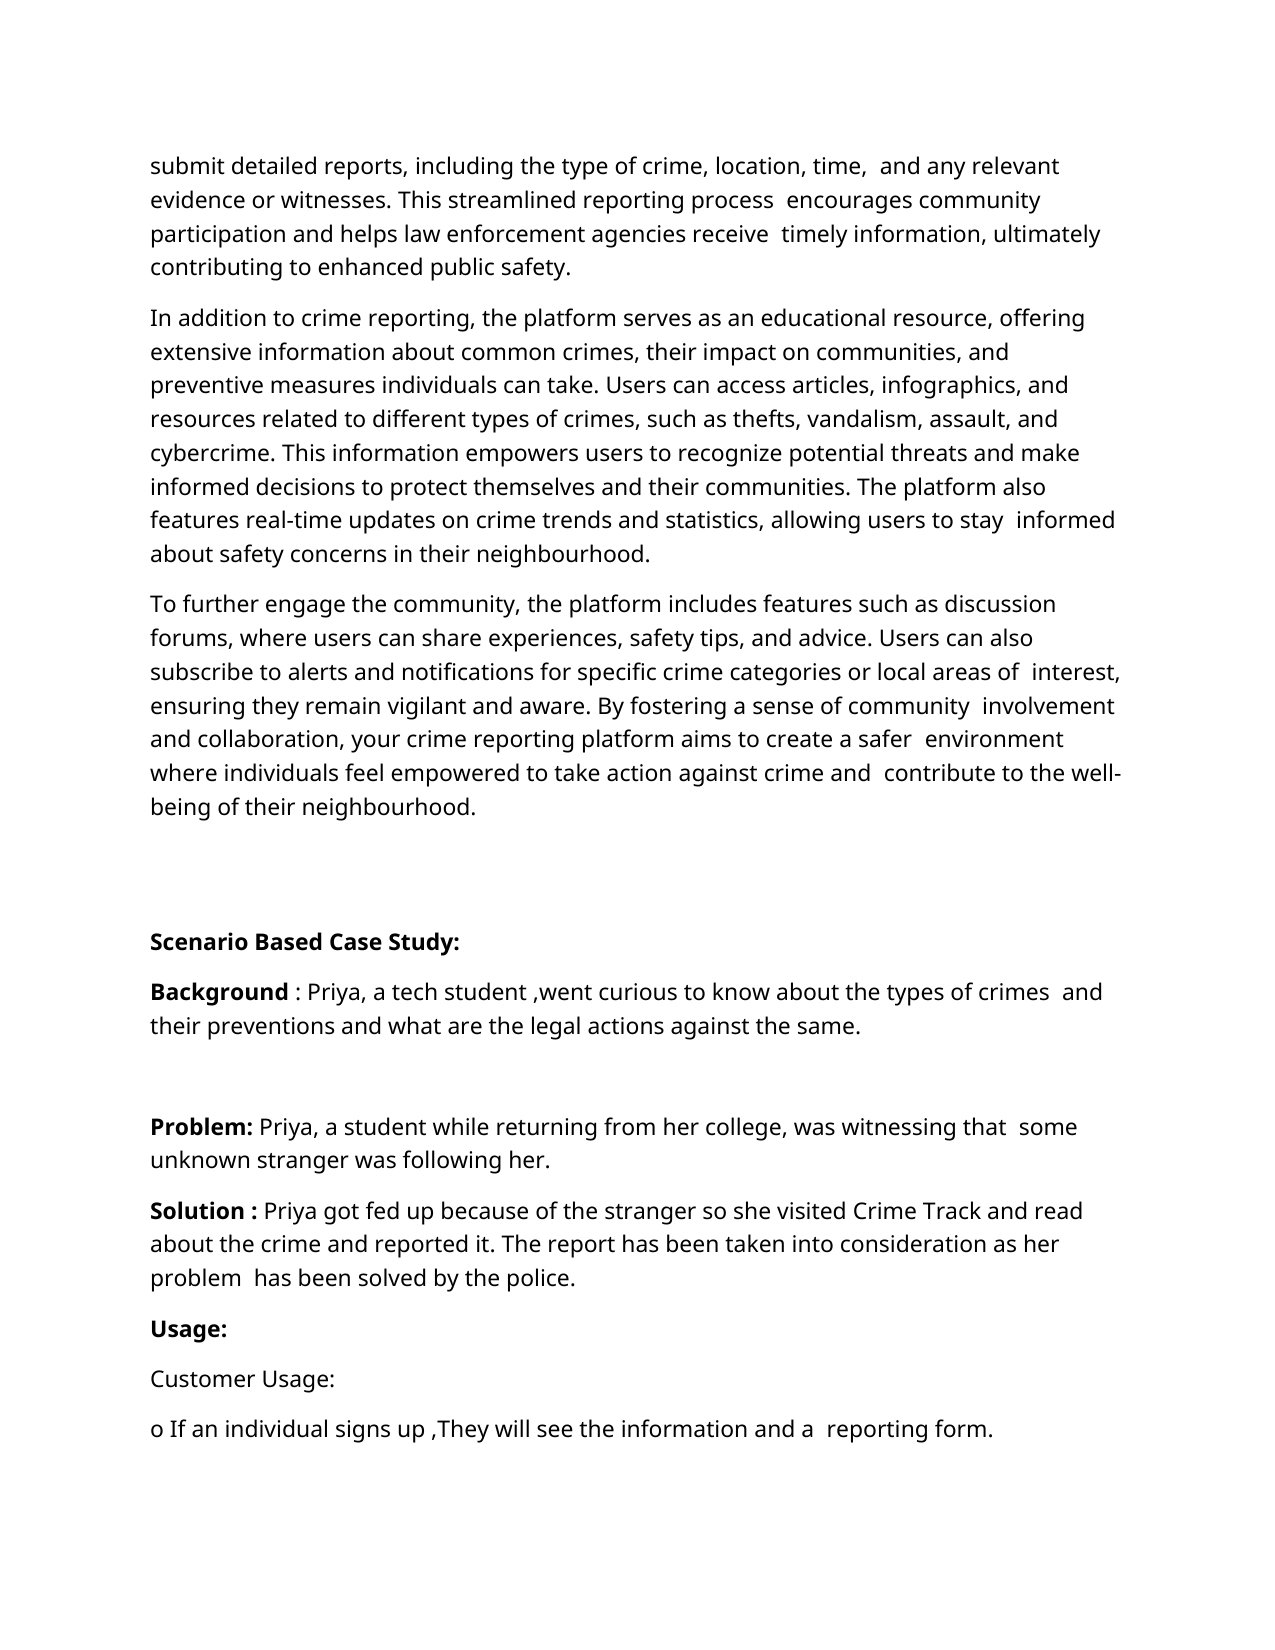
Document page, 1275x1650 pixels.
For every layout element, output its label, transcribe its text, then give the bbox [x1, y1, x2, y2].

text o If an individual signs up ,They will see the information and a reporting form. [150, 1413, 1125, 1444]
text Problem: Priya, a student while returning from her college, was witnessing that some unknown stranger was following her. [150, 1110, 1125, 1175]
text Customer Usage: [150, 1363, 1125, 1394]
text In addition to crime reporting, the platform serves as an educational resource, offering extensive information about common crimes, their impact on communities, and preventive measures individuals can take. Users can access articles, infographics, and resources related to different types of crimes, such as thefts, vandalism, assault, and cybercrime. This information empowers users to recognize potential threats and make informed decisions to protect themselves and their communities. The platform also features real-time updates on crime trends and statistics, allowing users to stay informed about safety concerns in their neighbourhood. [150, 302, 1125, 569]
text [150, 150, 1125, 282]
text Solution : Priya got fed up because of the stranger so she visited Crime Track and read about the crime and reported it. The report has been taken into consideration as her problem has been solved by the police. [150, 1194, 1125, 1293]
text To further engage the community, the platform includes features such as discussion forums, where users can share experiences, safety tips, and advice. Users can also subscribe to alerts and notifications for specific crime categories or local areas of interest, ensuring they remain vigilant and aware. By fostering a sense of community involvement and collaboration, your crime reporting platform aims to create a safer environment where individuals feel empowered to take action against crime and contribute to the well-being of their neighbourhood. [150, 588, 1125, 822]
text Background : Priya, a tech student ,went curious to know about the types of crimes and their preventions and what are the legal actions against the same. [150, 976, 1125, 1041]
text Usage: [150, 1312, 1125, 1344]
text Scenario Based Case Study: [150, 925, 1125, 957]
